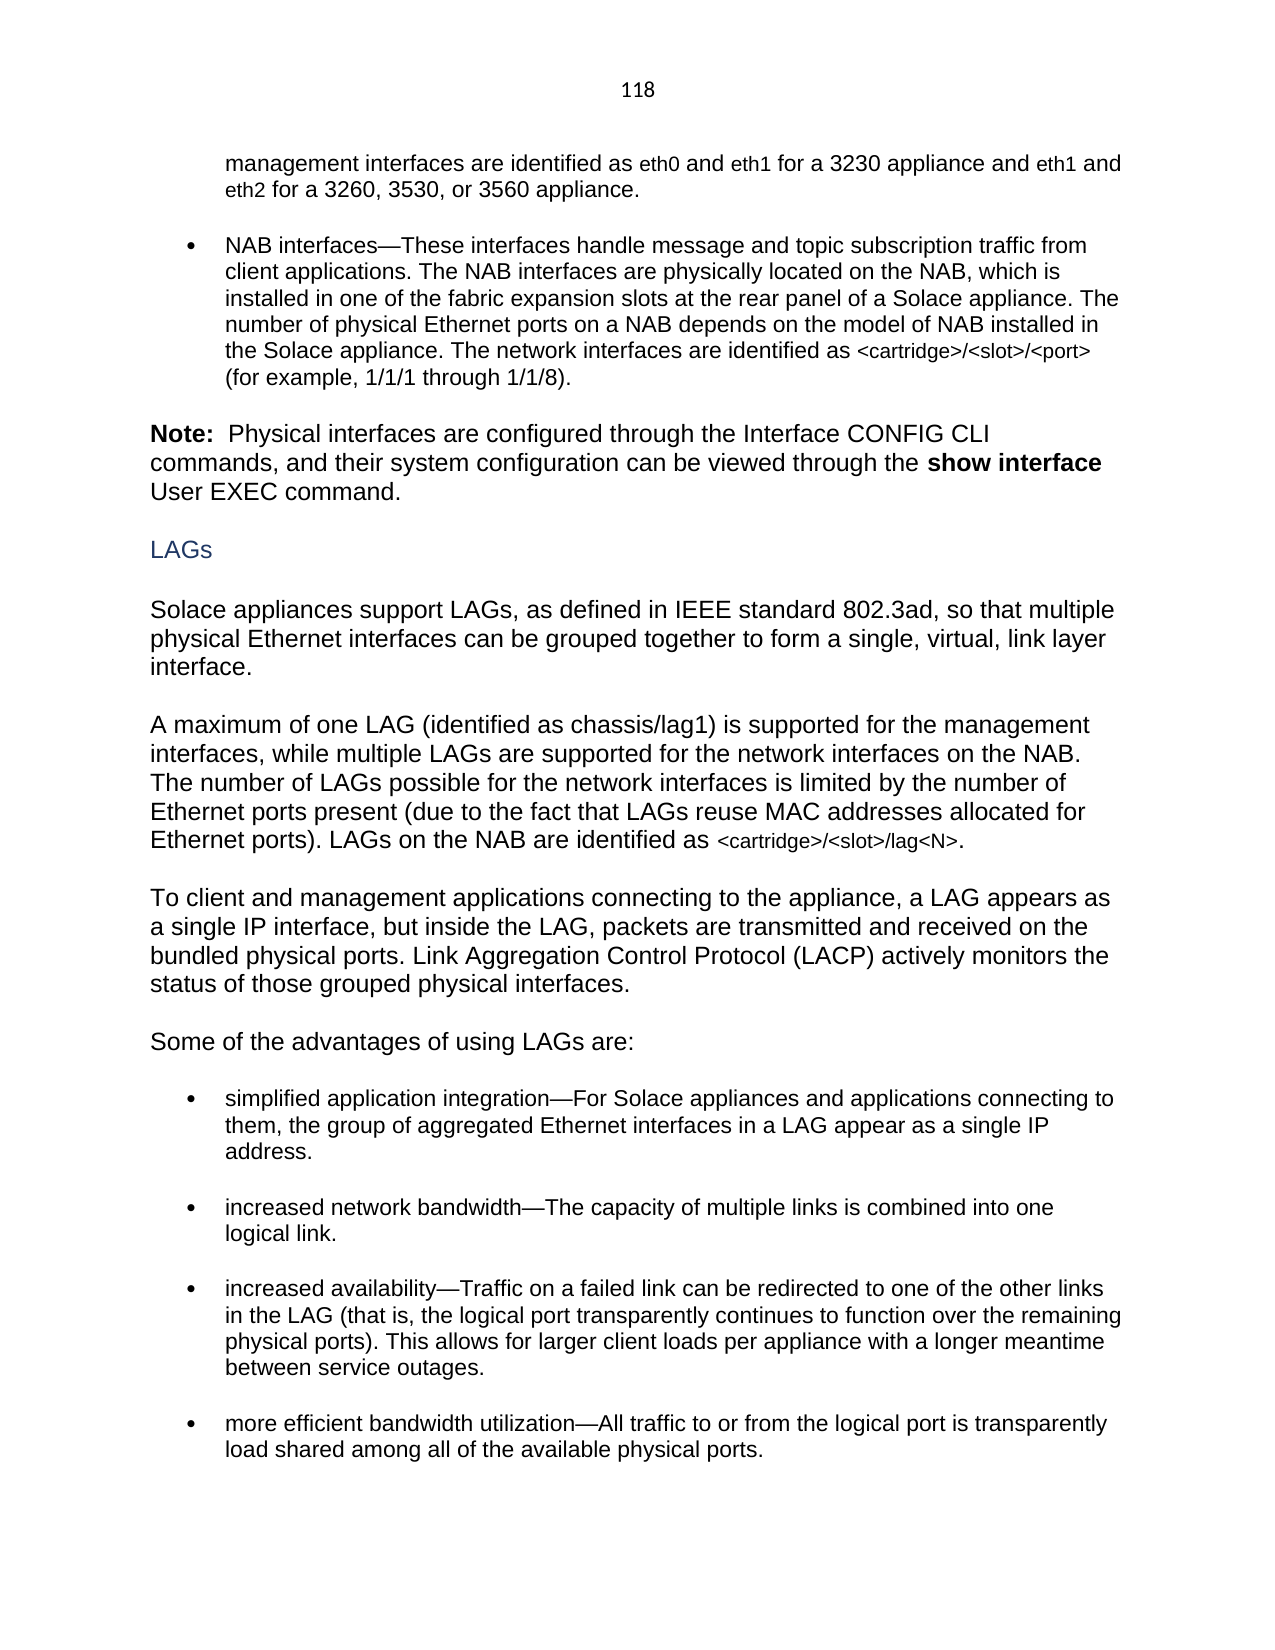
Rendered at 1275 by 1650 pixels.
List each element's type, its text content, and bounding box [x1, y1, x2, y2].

text Note: Physical interfaces are configured through the Interface CONFIG CLI commands, and their system configuration can be viewed through the show interface User EXEC command. [150, 419, 1125, 505]
text To client and management applications connecting to the appliance, a LAG appears as a single IP interface, but inside the LAG, packets are transmitted and received on the bundled physical ports. Link Aggregation Control Protocol (LACP) actively monitors the status of those grouped physical interfaces. [150, 883, 1125, 998]
list increased availability—Traffic on a failed link can be redirected to one of the other links in the LAG (that is, the logical port transparently continues to function over the remaining physical ports). This allows for larger client loads per appliance with a longer meantime between service outages. [187, 1275, 1125, 1381]
text Some of the advantages of using LAGs are: [150, 1027, 1125, 1056]
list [187, 150, 1125, 203]
subtitle LAGs [150, 534, 1125, 563]
text A maximum of one LAG (identified as chassis/lag1) is supported for the management interfaces, while multiple LAGs are supported for the network interfaces on the NAB. The number of LAGs possible for the network interfaces is limited by the number of Ethernet ports present (due to the fact that LAGs reuse MAC addresses allocated for Ethernet ports). LAGs on the NAB are identified as <cartridge>/<slot>/lag<N>. [150, 710, 1125, 854]
list more efficient bandwidth utilization—All traffic to or from the logical port is transparently load shared among all of the available physical ports. [187, 1410, 1125, 1463]
text Solace appliances support LAGs, as defined in IEEE standard 802.3ad, so that multiple physical Ethernet interfaces can be grouped together to form a single, virtual, link layer interface. [150, 595, 1125, 681]
list NAB interfaces—These interfaces handle message and topic subscription traffic from client applications. The NAB interfaces are physically located on the NAB, which is installed in one of the fabric expansion slots at the rear panel of a Solace appliance. The number of physical Ethernet ports on a NAB depends on the model of NAB installed in the Solace appliance. The network interfaces are identified as <cartridge>/<slot>/<port> (for example, 1/1/1 through 1/1/8). [187, 232, 1125, 390]
list increased network bandwidth—The capacity of multiple links is combined into one logical link. [187, 1193, 1125, 1246]
list simplified application integration—For Solace appliances and applications connecting to them, the group of aggregated Ethernet interfaces in a LAG appear as a single IP address. [187, 1085, 1125, 1164]
